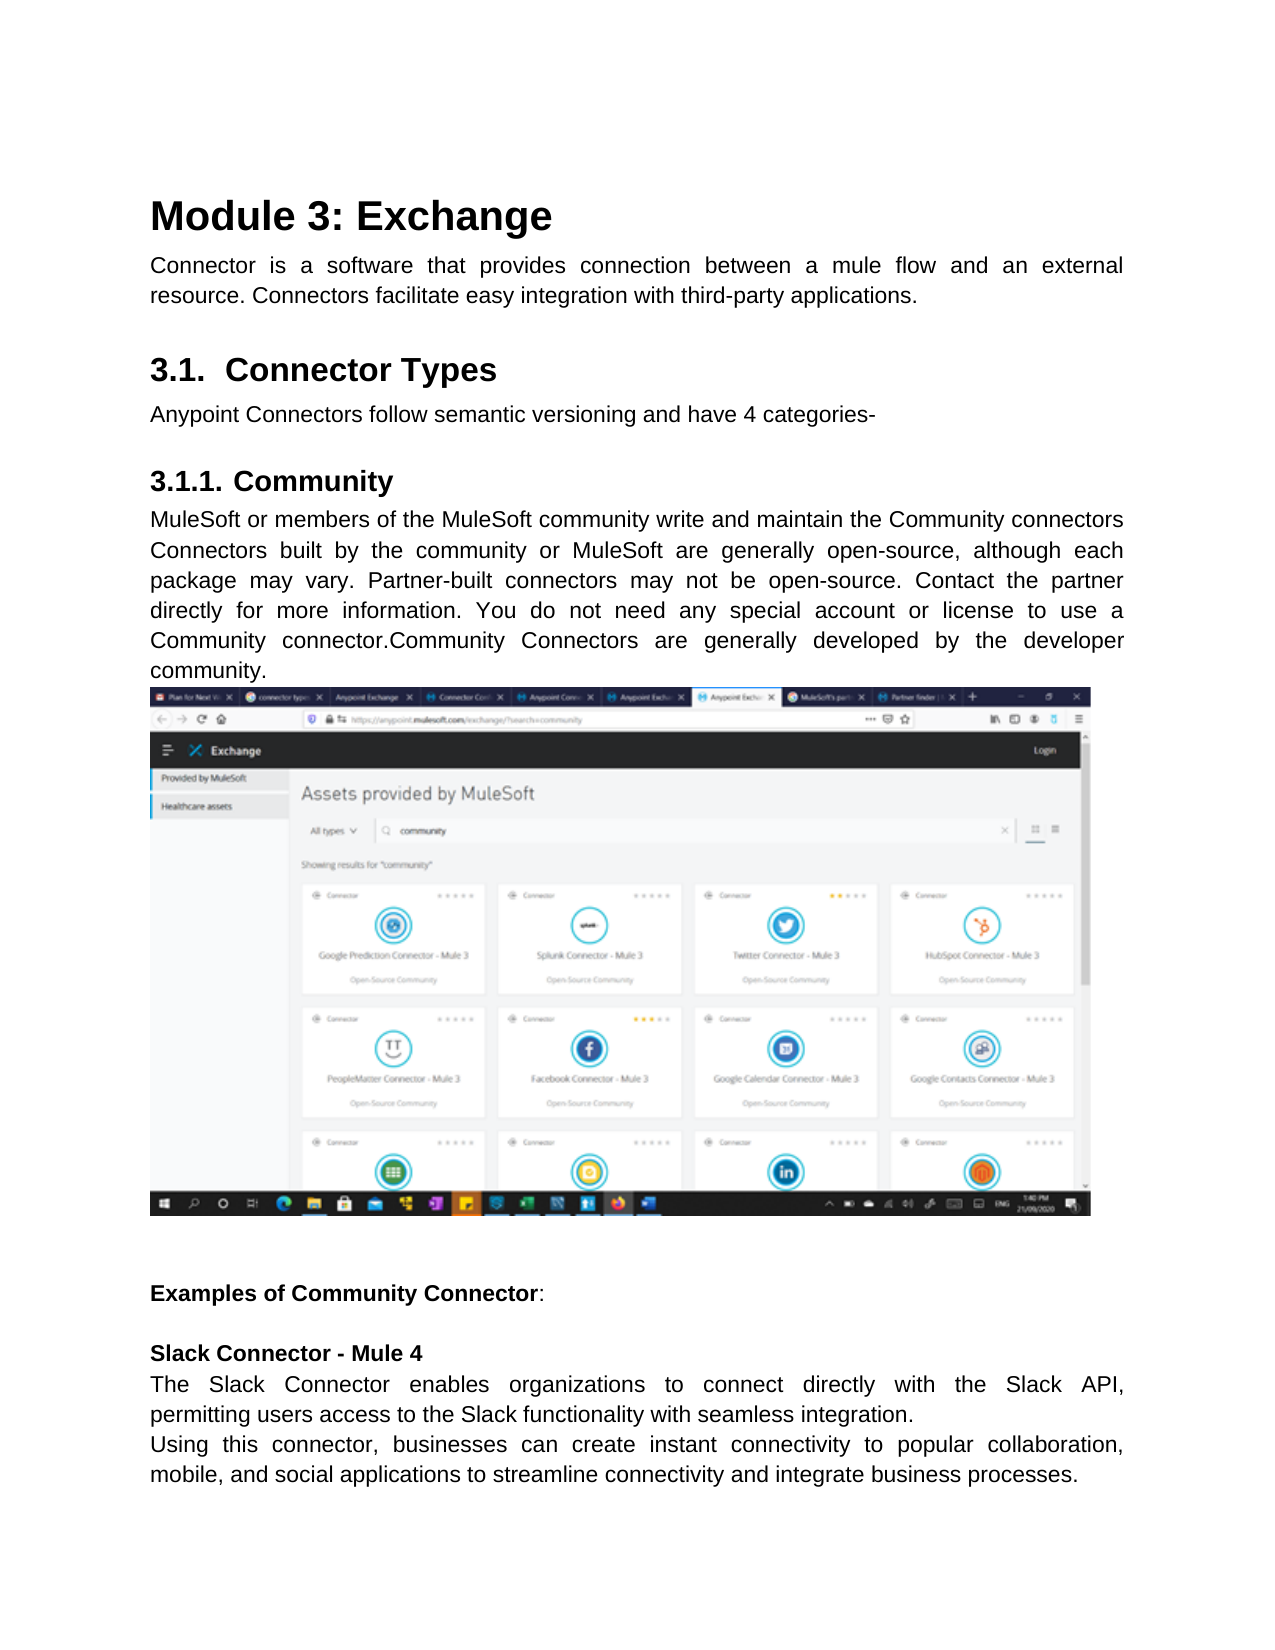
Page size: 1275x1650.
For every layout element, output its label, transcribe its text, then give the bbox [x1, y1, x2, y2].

text Using this connector, businesses can create instant connectivity to popular collaboration, mobile, and social applications to streamline connectivity and integrate business processes. [150, 1431, 1125, 1488]
text Connector is a software that provides connection between a mule flow and an external resource. Connectors facilitate easy integration with third-party applications. [150, 252, 1125, 309]
subtitle Module 3: Exchange [150, 192, 1125, 239]
text Anypoint Connectors follow semantic versioning and have 4 categories- [150, 401, 1125, 427]
text Examples of Community Connector: [150, 1280, 1125, 1306]
subtitle 3.1. Connector Types [150, 350, 1125, 388]
subtitle 3.1.1. Community [150, 464, 1125, 498]
text MuleSoft or members of the MuleSoft community write and maintain the Community connectors Connectors built by the community or MuleSoft are generally open-source, although each package may vary. Partner-built connectors may not be open-source. Contact the partner directly for more information. You do not need any special account or license to use a Community connector.Community Connectors are generally developed by the developer community. [150, 506, 1125, 684]
picture [150, 687, 1091, 1216]
text The Slack Connector enables organizations to connect directly with the Slack API, permitting users access to the Slack functionality with seamless integration. [150, 1371, 1125, 1427]
text Slack Connector - Mule 4 [150, 1340, 1125, 1367]
